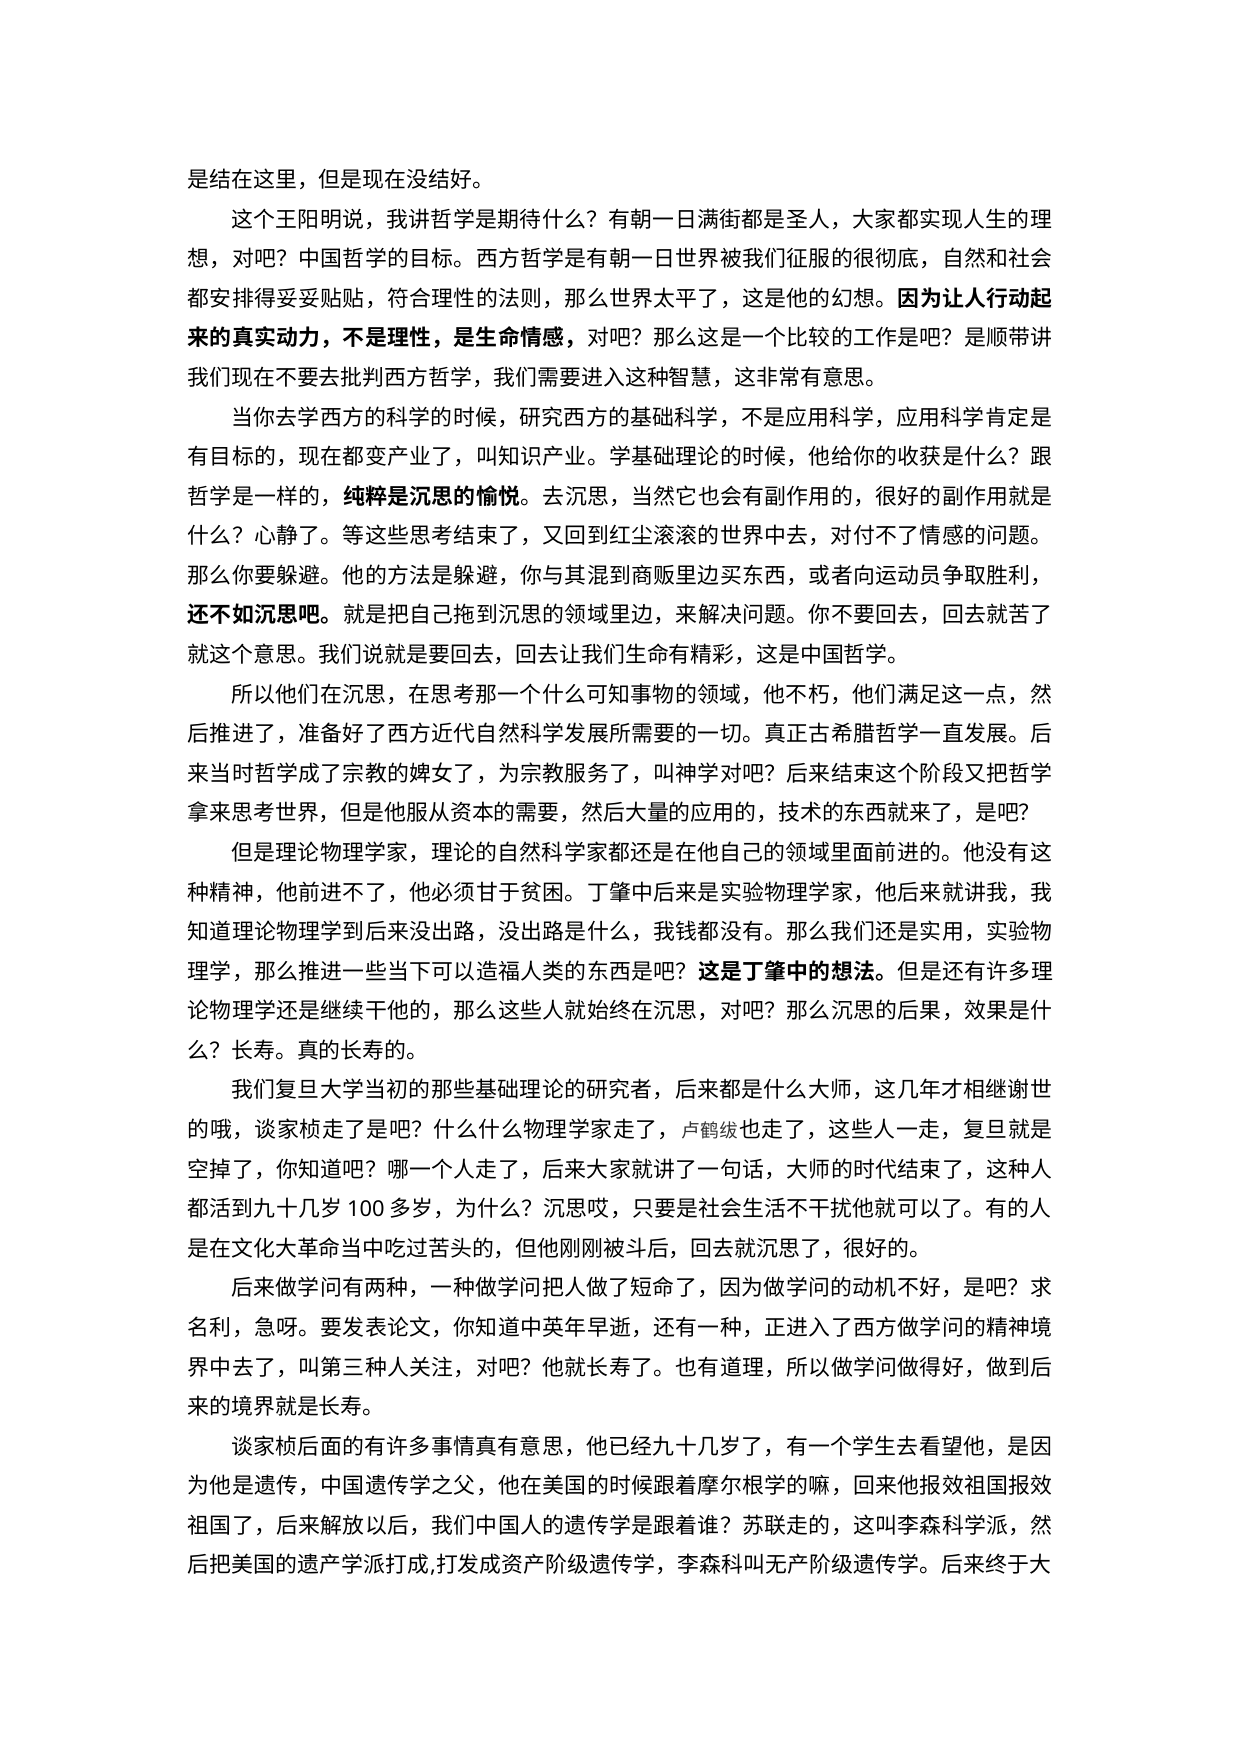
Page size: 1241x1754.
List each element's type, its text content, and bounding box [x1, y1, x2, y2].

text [187, 162, 1053, 194]
text 后来做学问有两种，一种做学问把人做了短命了，因为做学问的动机不好，是吧？求名利，急呀。要发表论文，你知道中英年早逝，还有一种，正进入了西方做学问的精神境界中去了，叫第三种人关注，对吧？他就长寿了。也有道理，所以做学问做得好，做到后来的境界就是长寿。 [187, 1270, 1053, 1421]
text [187, 1429, 1053, 1579]
text 所以他们在沉思，在思考那一个什么可知事物的领域，他不朽，他们满足这一点，然后推进了，准备好了西方近代自然科学发展所需要的一切。真正古希腊哲学一直发展。后来当时哲学成了宗教的婢女了，为宗教服务了，叫神学对吧？后来结束这个阶段又把哲学拿来思考世界，但是他服从资本的需要，然后大量的应用的，技术的东西就来了，是吧？ [187, 677, 1053, 827]
text 这个王阳明说，我讲哲学是期待什么？有朝一日满街都是圣人，大家都实现人生的理想，对吧？中国哲学的目标。西方哲学是有朝一日世界被我们征服的很彻底，自然和社会都安排得妥妥贴贴，符合理性的法则，那么世界太平了，这是他的幻想。因为让人行动起来的真实动力，不是理性，是生命情感，对吧？那么这是一个比较的工作是吧？是顺带讲，我们现在不要去批判西方哲学，我们需要进入这种智慧，这非常有意思。 [187, 202, 1053, 392]
text 但是理论物理学家，理论的自然科学家都还是在他自己的领域里面前进的。他没有这种精神，他前进不了，他必须甘于贫困。丁肇中后来是实验物理学家，他后来就讲我，我知道理论物理学到后来没出路，没出路是什么，我钱都没有。那么我们还是实用，实验物理学，那么推进一些当下可以造福人类的东西是吧？这是丁肇中的想法。但是还有许多理论物理学还是继续干他的，那么这些人就始终在沉思，对吧？那么沉思的后果，效果是什么？长寿。真的长寿的。 [187, 835, 1053, 1064]
text 当你去学西方的科学的时候，研究西方的基础科学，不是应用科学，应用科学肯定是有目标的，现在都变产业了，叫知识产业。学基础理论的时候，他给你的收获是什么？跟哲学是一样的，纯粹是沉思的愉悦。去沉思，当然它也会有副作用的，很好的副作用就是什么？心静了。等这些思考结束了，又回到红尘滚滚的世界中去，对付不了情感的问题。那么你要躲避。他的方法是躲避，你与其混到商贩里边买东西，或者向运动员争取胜利，还不如沉思吧。就是把自己拖到沉思的领域里边，来解决问题。你不要回去，回去就苦了，就这个意思。我们说就是要回去，回去让我们生命有精彩，这是中国哲学。 [187, 399, 1053, 669]
text 我们复旦大学当初的那些基础理论的研究者，后来都是什么大师，这几年才相继谢世的哦，谈家桢走了是吧？什么什么物理学家走了，卢鹤绂也走了，这些人一走，复旦就是空掉了，你知道吧？哪一个人走了，后来大家就讲了一句话，大师的时代结束了，这种人都活到九十几岁100多岁，为什么？沉思哎，只要是社会生活不干扰他就可以了。有的人是在文化大革命当中吃过苦头的，但他刚刚被斗后，回去就沉思了，很好的。 [187, 1072, 1053, 1262]
